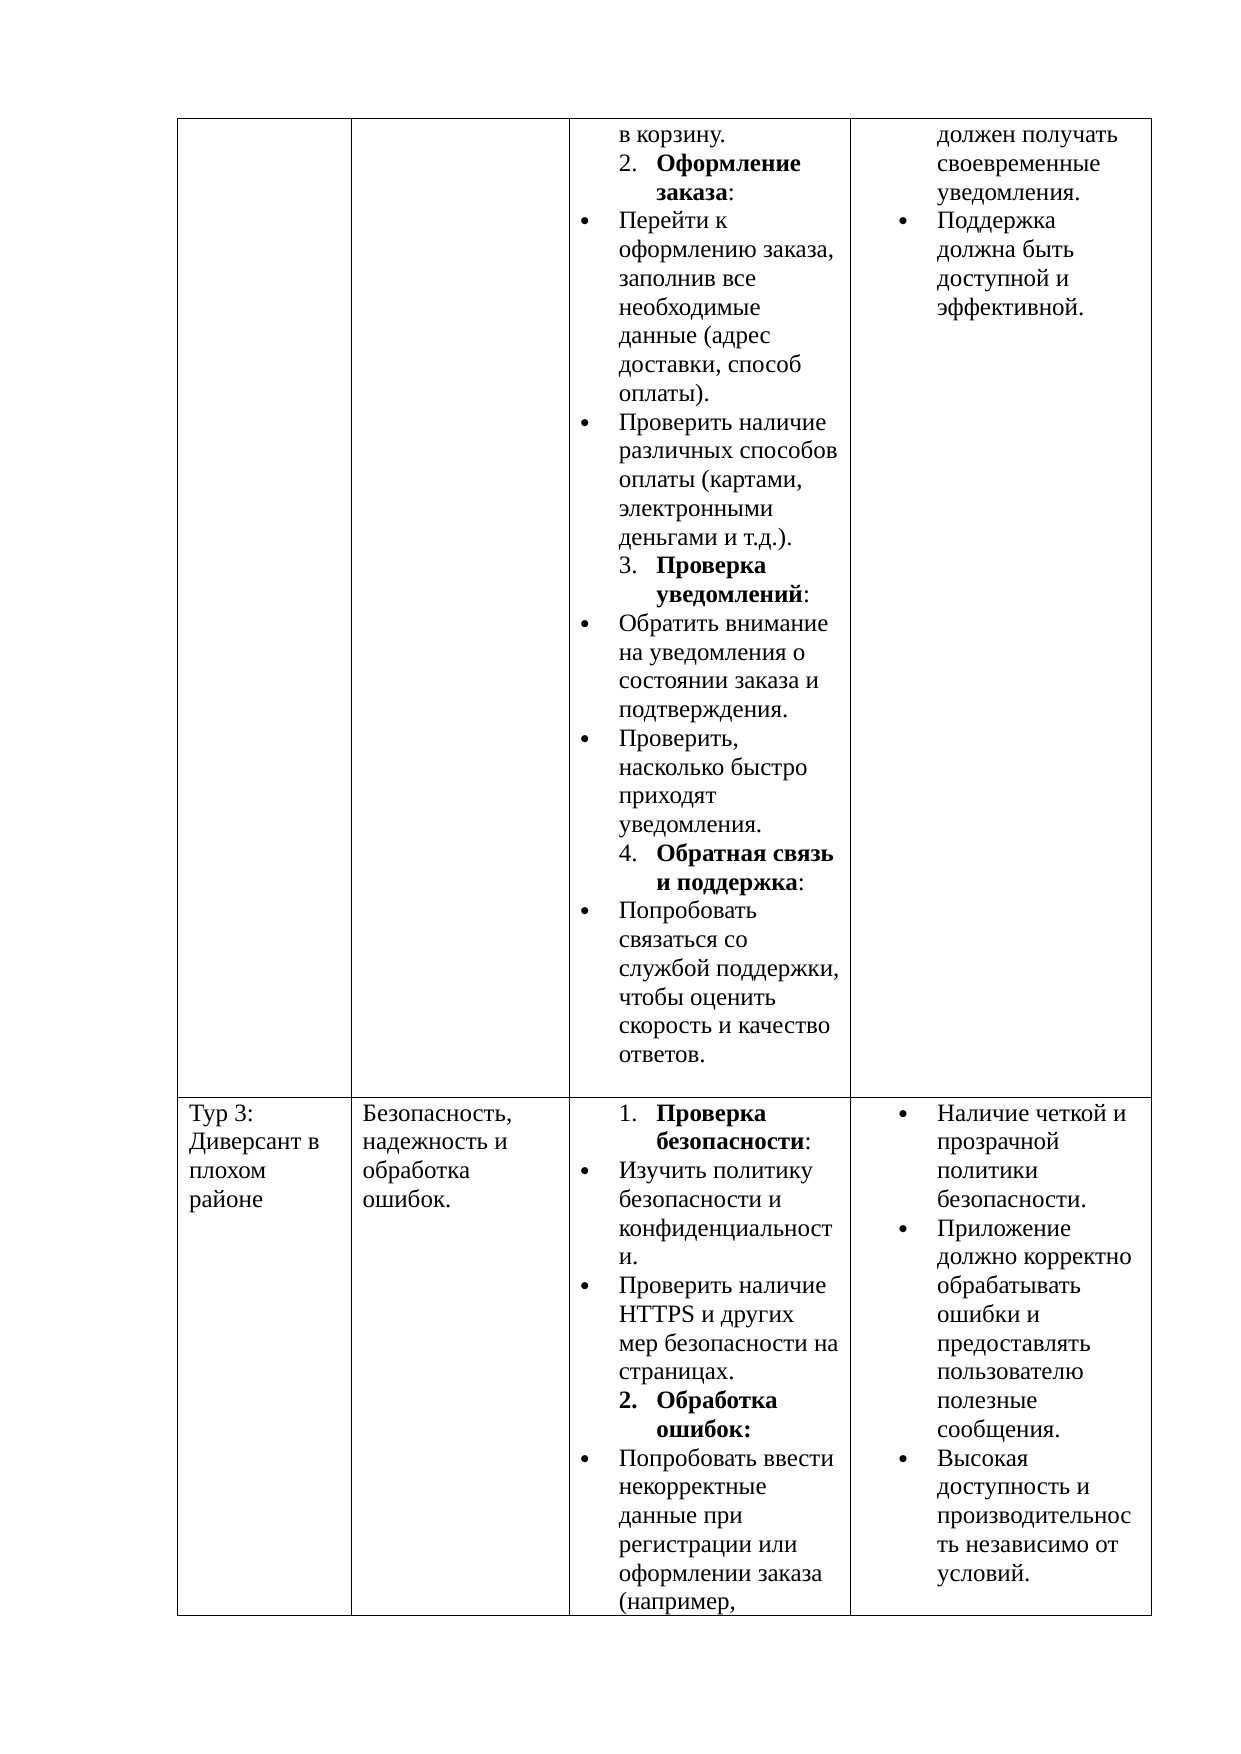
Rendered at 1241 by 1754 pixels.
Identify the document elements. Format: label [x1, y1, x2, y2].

table_cell [570, 119, 850, 1097]
table_cell [851, 1098, 1151, 1615]
table_cell [178, 119, 351, 1097]
table_cell [352, 119, 569, 1097]
table_cell [851, 119, 1151, 1097]
table_cell [178, 1098, 351, 1615]
table_cell [352, 1098, 569, 1615]
table_cell [570, 1098, 850, 1615]
